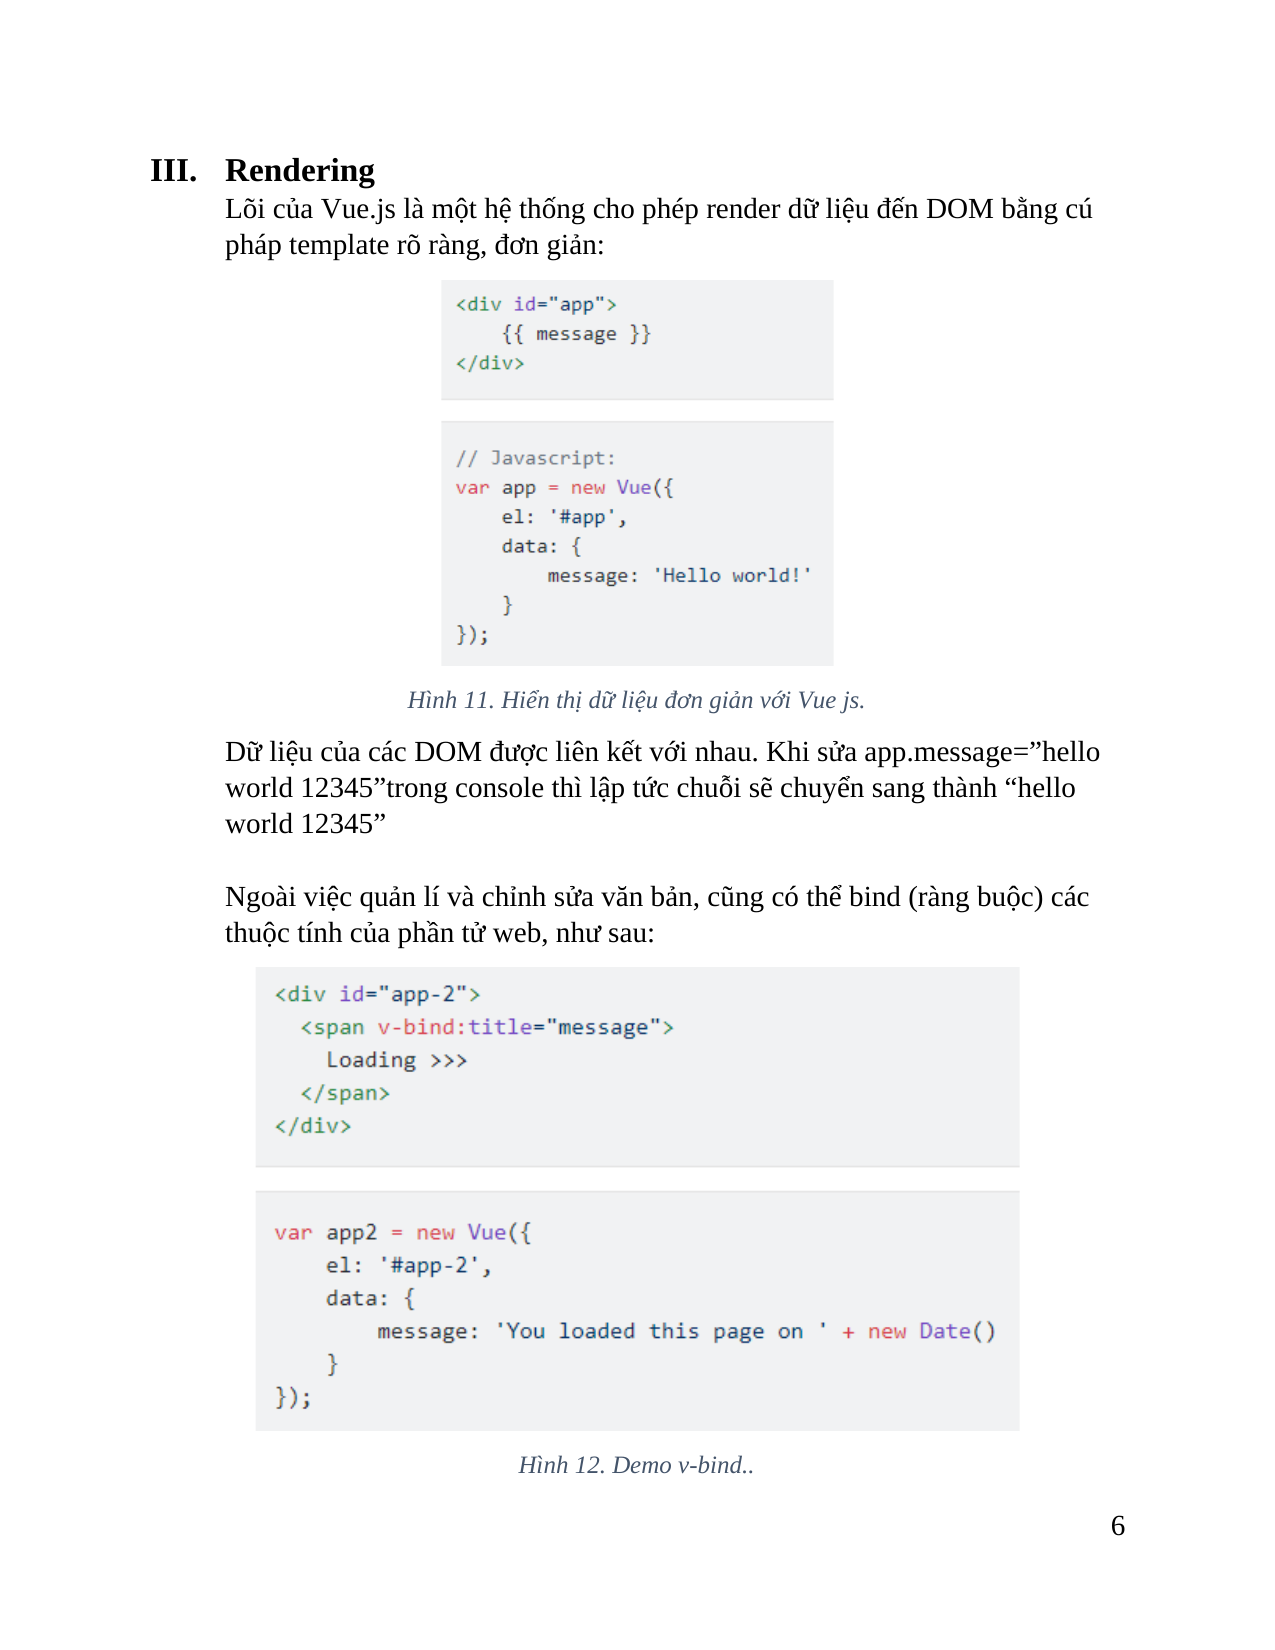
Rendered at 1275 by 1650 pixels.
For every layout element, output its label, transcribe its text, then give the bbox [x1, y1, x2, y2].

list Rendering [150, 150, 1125, 188]
list Lõi của Vue.js là một hệ thống cho phép render dữ liệu đến DOM bằng cú pháp template rõ ràng, đơn giản: [225, 191, 1125, 261]
text Hình 11. Hiển thị dữ liệu đơn giản với Vue js. [150, 685, 1125, 713]
list Dữ liệu của các DOM được liên kết với nhau. Khi sửa app.message=”hello world 12345”trong console thì lập tức chuỗi sẽ chuyển sang thành “hello world 12345” [225, 734, 1125, 840]
picture [255, 967, 1020, 1431]
picture [441, 280, 834, 666]
list Ngoài việc quản lí và chỉnh sửa văn bản, cũng có thể bind (ràng buộc) các thuộc tính của phần tử web, như sau: [225, 879, 1125, 949]
text Hình 12. Demo v-bind.. [150, 1450, 1125, 1478]
